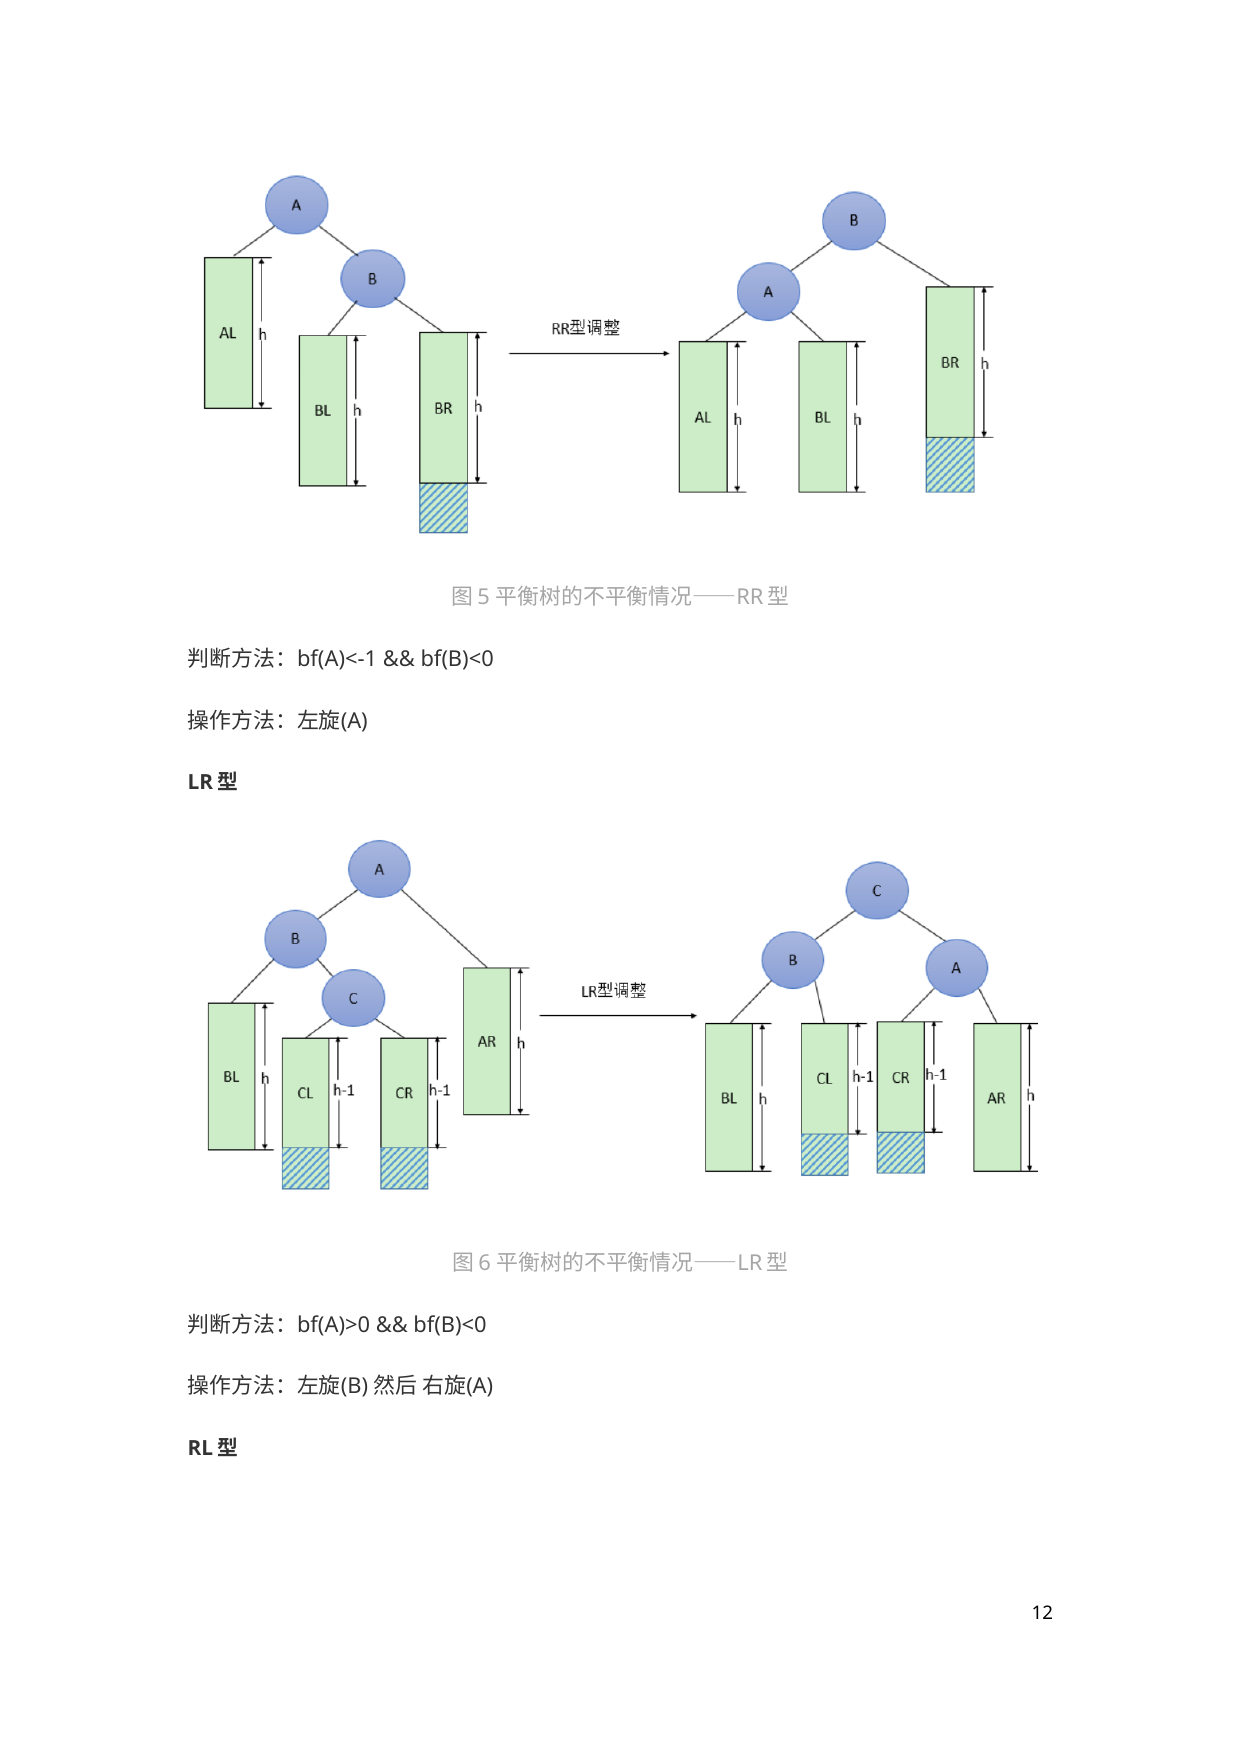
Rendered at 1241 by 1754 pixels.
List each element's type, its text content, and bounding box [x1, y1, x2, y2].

text 图5 平衡树的不平衡情况——RR型 [187, 579, 1053, 611]
picture [187, 159, 1053, 547]
text 判断方法：bf(A)>0 && bf(B)<0 [187, 1306, 1053, 1339]
text 判断方法：bf(A)<-1 && bf(B)<0 [187, 641, 1053, 673]
text LR型 [187, 764, 1053, 796]
text RL型 [187, 1430, 1053, 1462]
text 操作方法：左旋(B) 然后 右旋(A) [187, 1368, 1053, 1401]
text 图6 平衡树的不平衡情况——LR型 [187, 1245, 1053, 1277]
picture [187, 825, 1053, 1205]
text 操作方法：左旋(A) [187, 702, 1053, 735]
